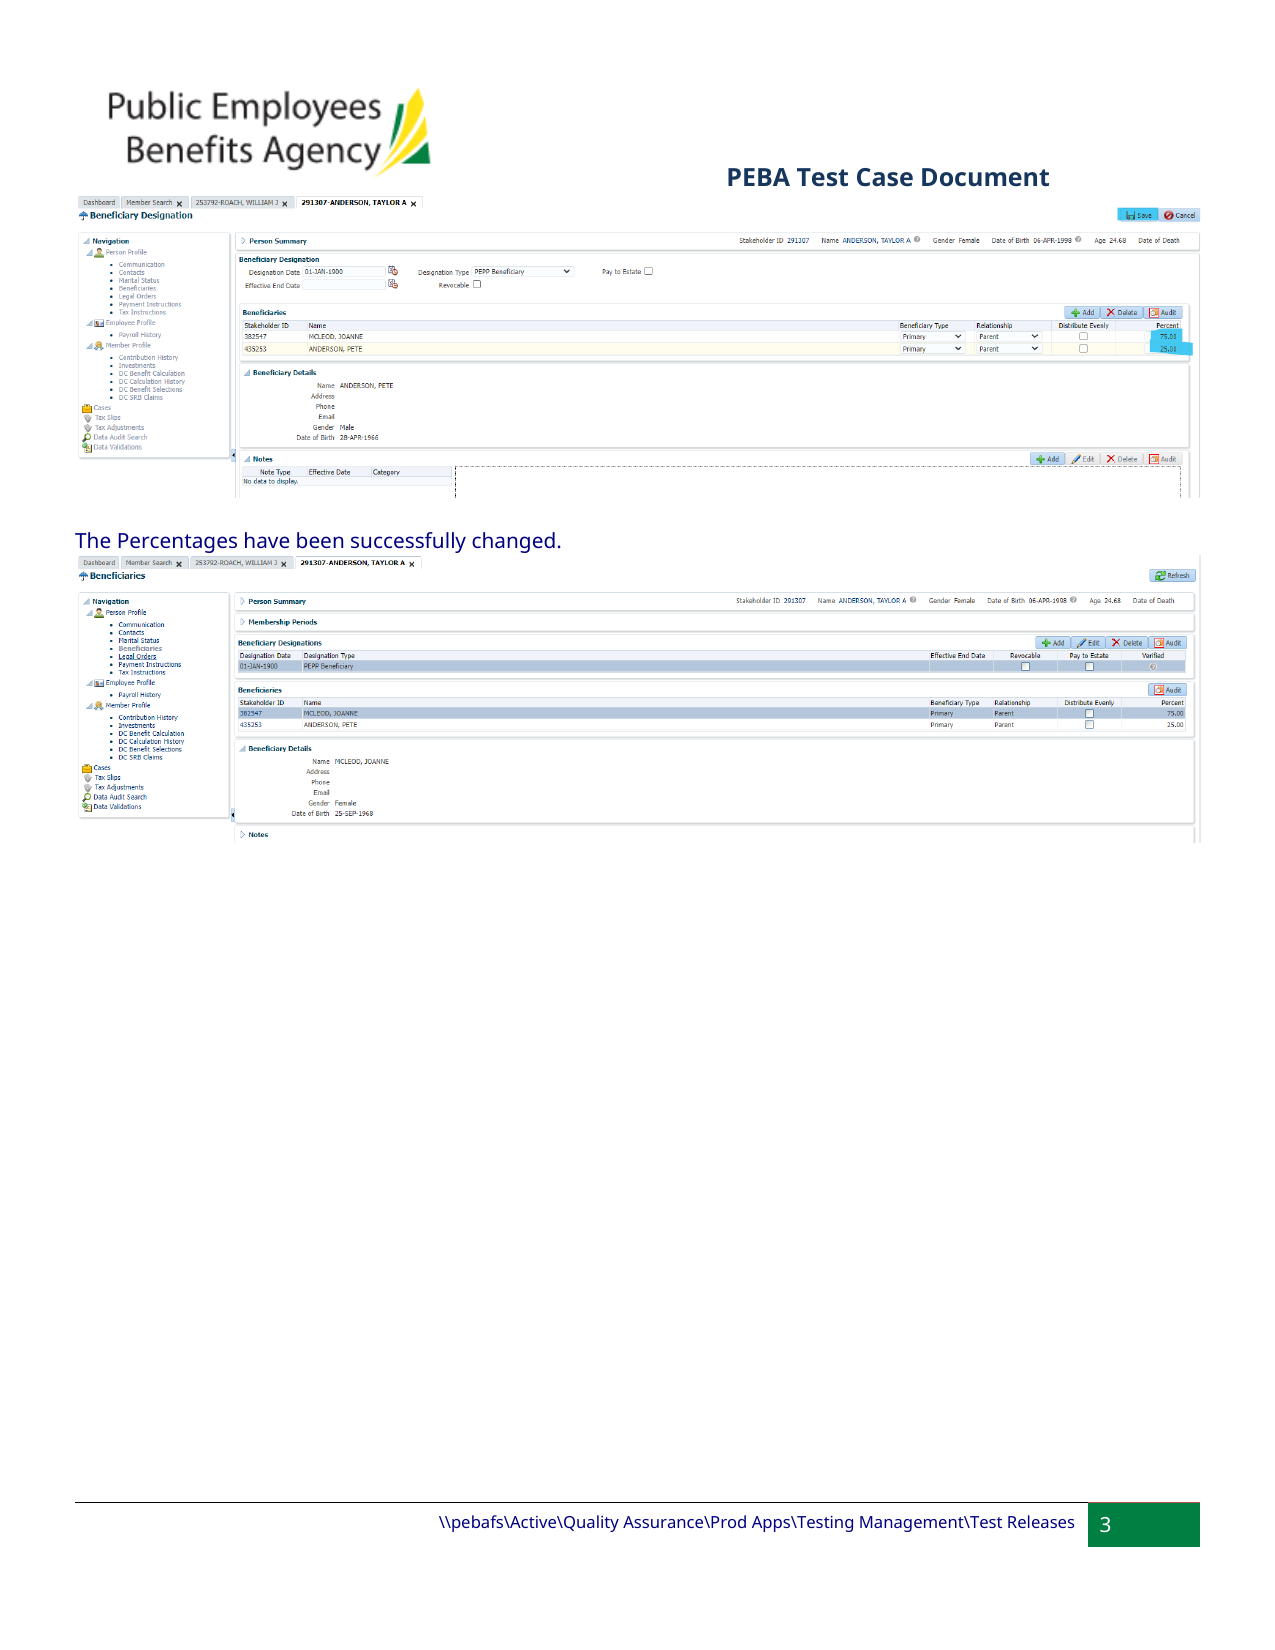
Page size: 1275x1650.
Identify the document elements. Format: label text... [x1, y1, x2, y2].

picture [75, 193, 1200, 498]
picture [75, 75, 457, 186]
text The Percentages have been successfully changed. [75, 526, 1200, 555]
picture [75, 555, 1200, 843]
